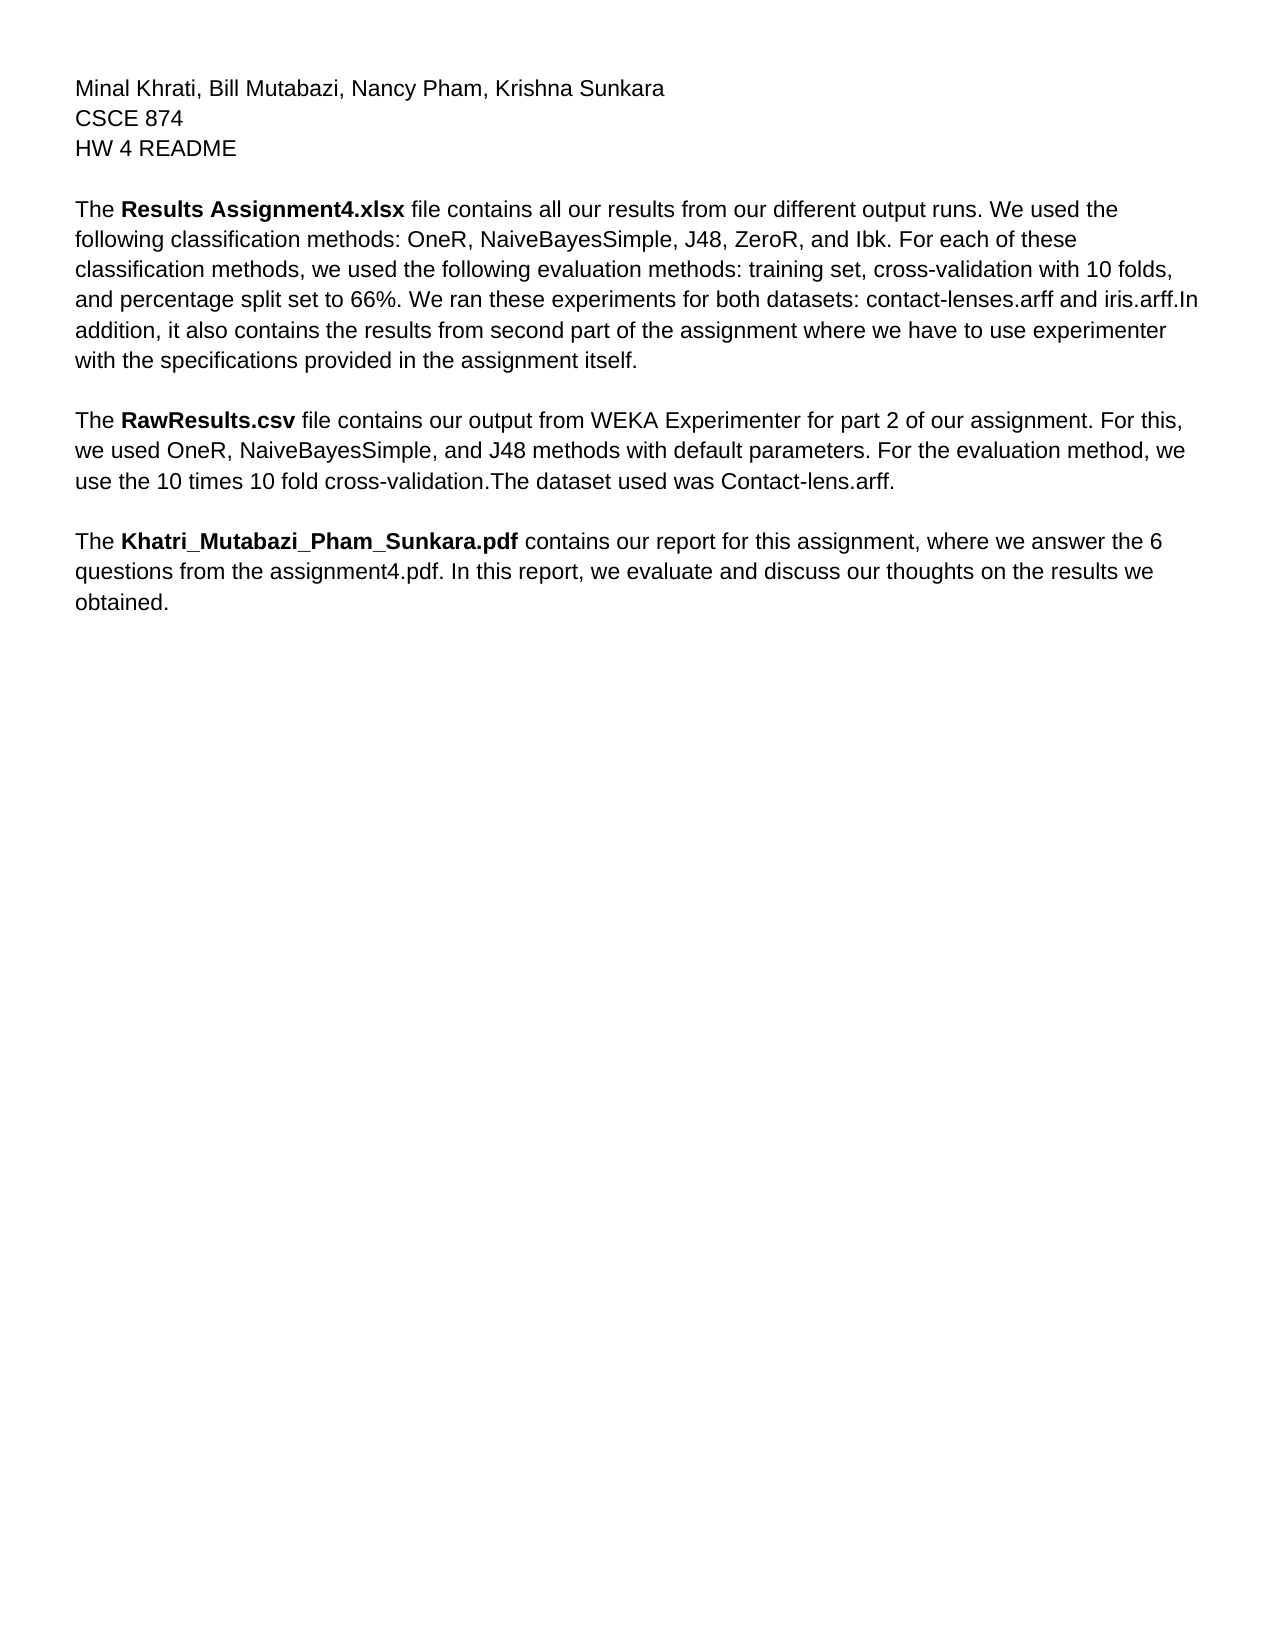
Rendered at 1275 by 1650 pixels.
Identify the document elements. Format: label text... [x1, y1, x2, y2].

text The Results Assignment4.xlsx file contains all our results from our different output runs. We used the following classification methods: OneR, NaiveBayesSimple, J48, ZeroR, and Ibk. For each of these classification methods, we used the following evaluation methods: training set, cross-validation with 10 folds, and percentage split set to 66%. We ran these experiments for both datasets: contact-lenses.arff and iris.arff.In addition, it also contains the results from second part of the assignment where we have to use experimenter with the specifications provided in the assignment itself. [75, 196, 1200, 373]
text Minal Khrati, Bill Mutabazi, Nancy Pham, Krishna Sunkara [75, 75, 1200, 101]
text CSCE 874 [75, 105, 1200, 132]
text The Khatri_Mutabazi_Pham_Sunkara.pdf contains our report for this assignment, where we answer the 6 questions from the assignment4.pdf. In this report, we evaluate and discuss our thoughts on the results we obtained. [75, 528, 1200, 615]
text HW 4 README [75, 135, 1200, 162]
text The RawResults.csv file contains our output from WEKA Experimenter for part 2 of our assignment. For this, we used OneR, NaiveBayesSimple, and J48 methods with default parameters. For the evaluation method, we use the 10 times 10 fold cross-validation.The dataset used was Contact-lens.arff. [75, 407, 1200, 494]
